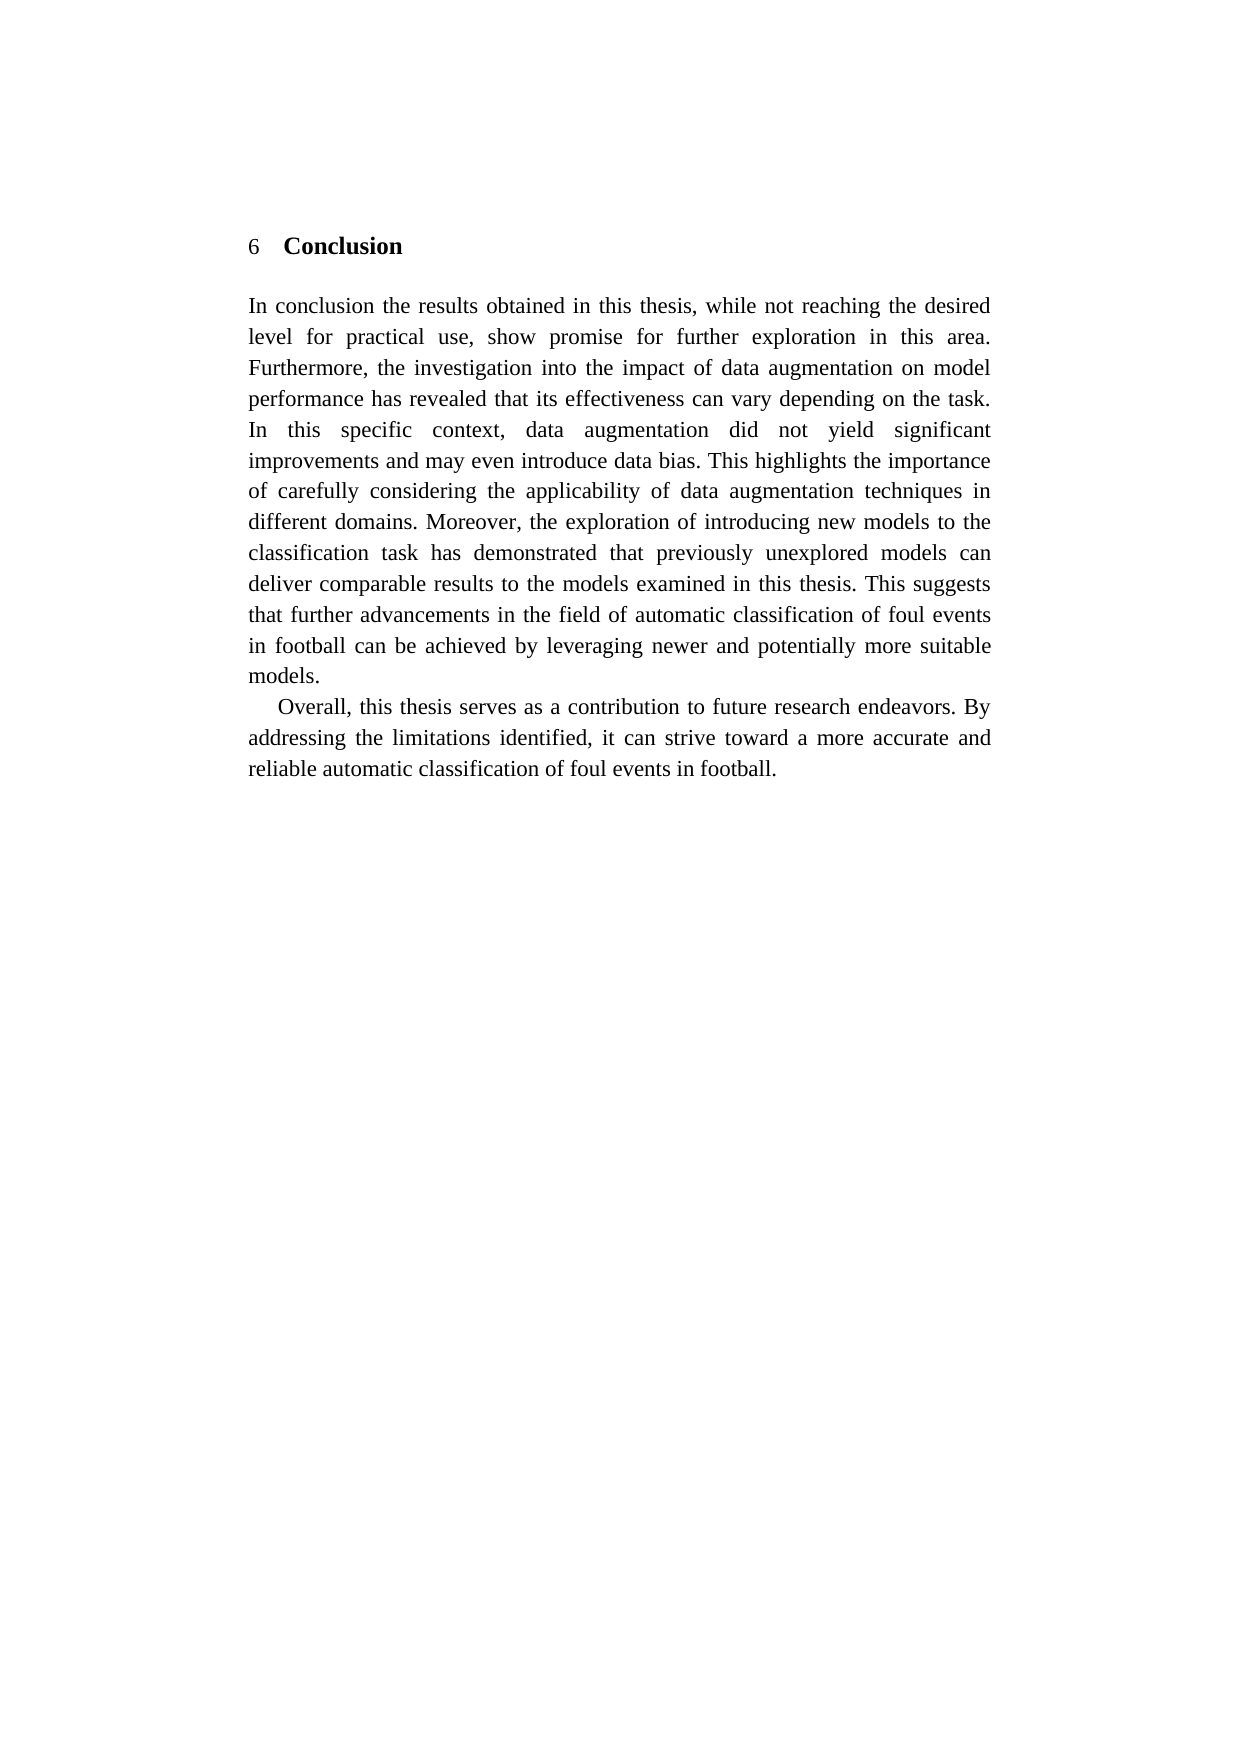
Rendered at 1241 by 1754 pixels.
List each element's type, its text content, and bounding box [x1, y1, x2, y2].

list Conclusion [248, 231, 1065, 259]
text In conclusion the results obtained in this thesis, while not reaching the desired level for practical use, show promise for further exploration in this area. Furthermore, the investigation into the impact of data augmentation on model performance has revealed that its effectiveness can vary depending on the task. In this specific context, data augmentation did not yield significant improvements and may even introduce data bias. This highlights the importance of carefully considering the applicability of data augmentation techniques in different domains. Moreover, the exploration of introducing new models to the classification task has demonstrated that previously unexplored models can deliver comparable results to the models examined in this thesis. This suggests that further advancements in the field of automatic classification of foul events in football can be achieved by leveraging newer and potentially more suitable models. [248, 293, 992, 689]
text Overall, this thesis serves as a contribution to future research endeavors. By addressing the limitations identified, it can strive toward a more accurate and reliable automatic classification of foul events in football. [248, 693, 992, 781]
